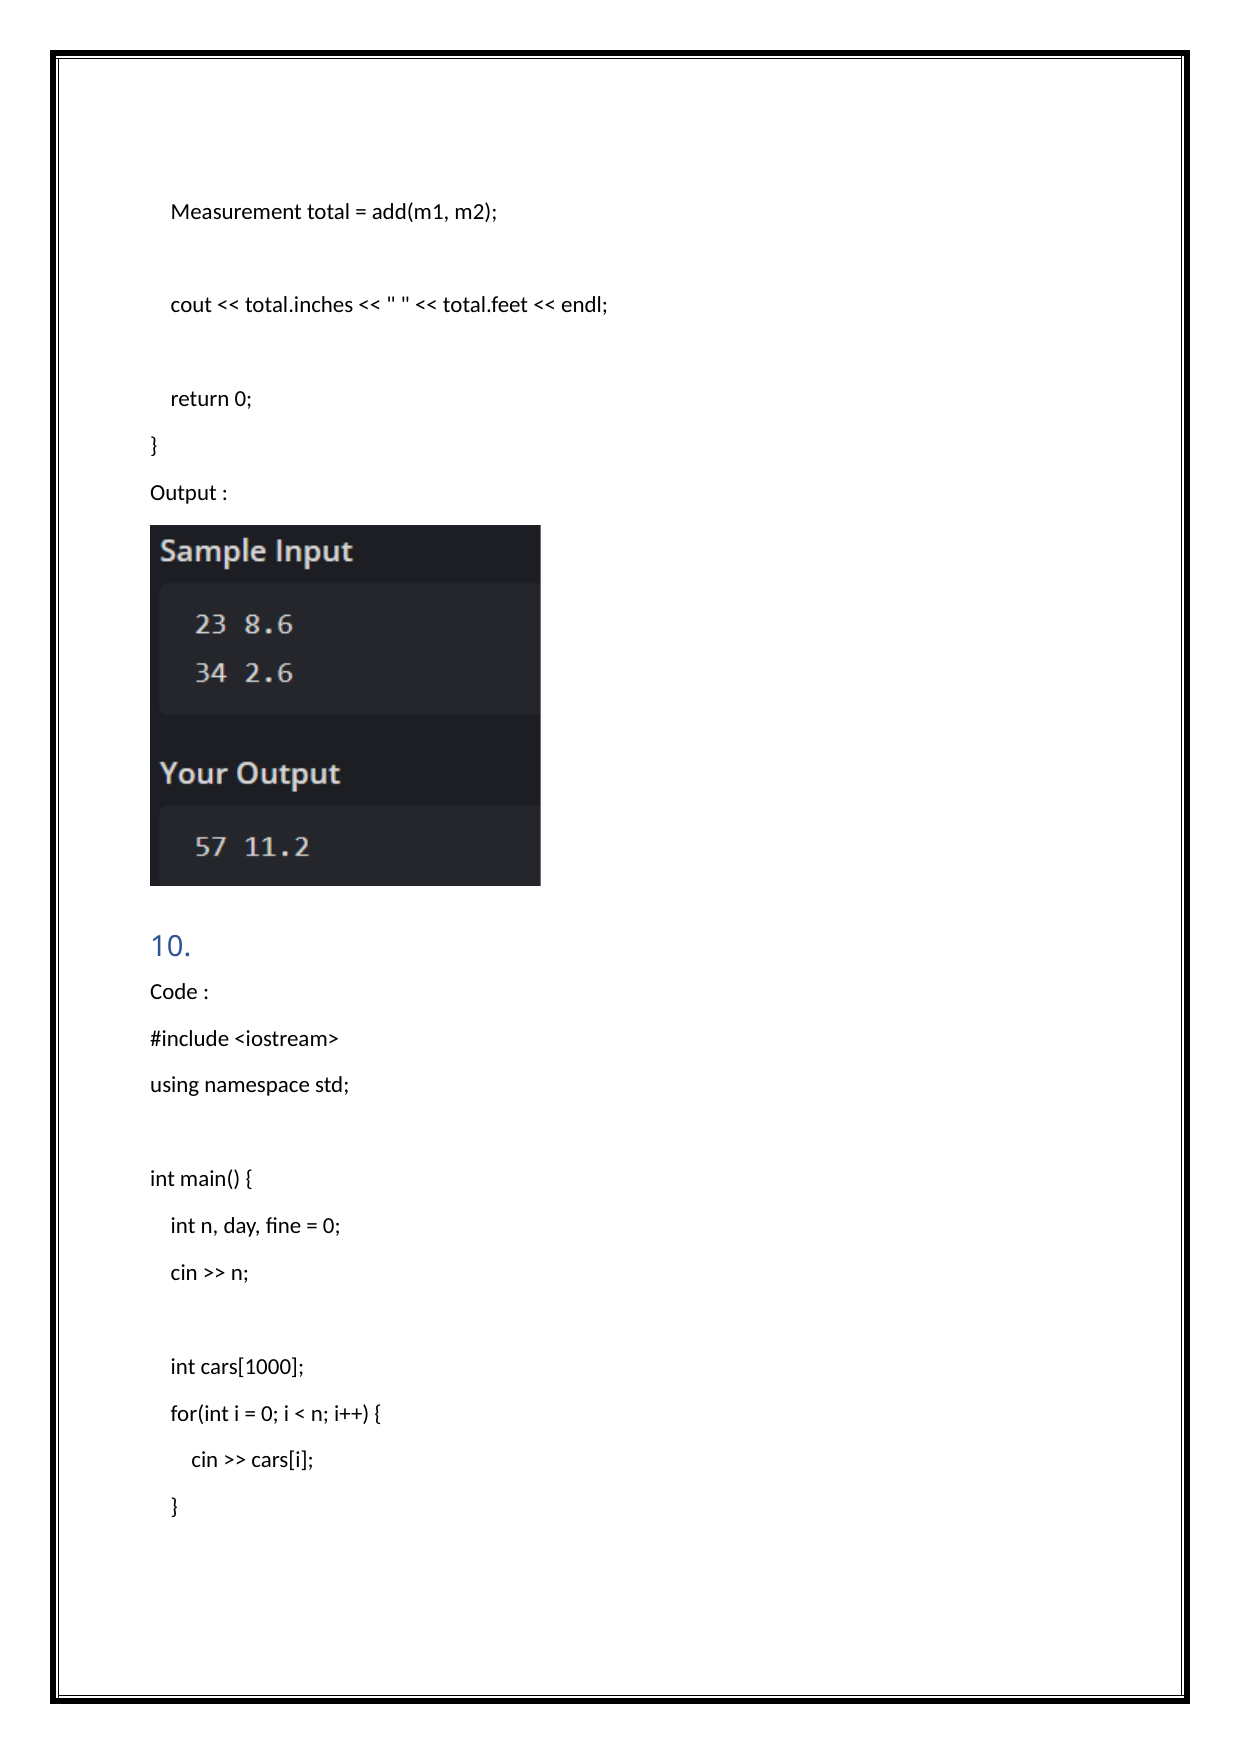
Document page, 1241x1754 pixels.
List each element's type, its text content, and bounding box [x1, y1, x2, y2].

text cin >> n; [150, 1258, 1090, 1286]
text } [150, 1492, 1090, 1521]
text cin >> cars[i]; [150, 1446, 1090, 1474]
text Code : [150, 977, 1090, 1005]
text Output : [150, 478, 1090, 506]
text return 0; [150, 384, 1090, 412]
text using namespace std; [150, 1071, 1090, 1099]
text int cars[1000]; [150, 1352, 1090, 1380]
text int main() { [150, 1164, 1090, 1192]
text cout << total.inches << " " << total.feet << endl; [150, 291, 1090, 319]
text Measurement total = add(m1, m2); [150, 197, 1090, 225]
text int n, day, fine = 0; [150, 1211, 1090, 1239]
text for(int i = 0; i < n; i++) { [150, 1399, 1090, 1427]
text } [150, 431, 1090, 459]
picture [150, 525, 541, 886]
subtitle 10. [150, 926, 1090, 965]
text #include <iostream> [150, 1024, 1090, 1052]
